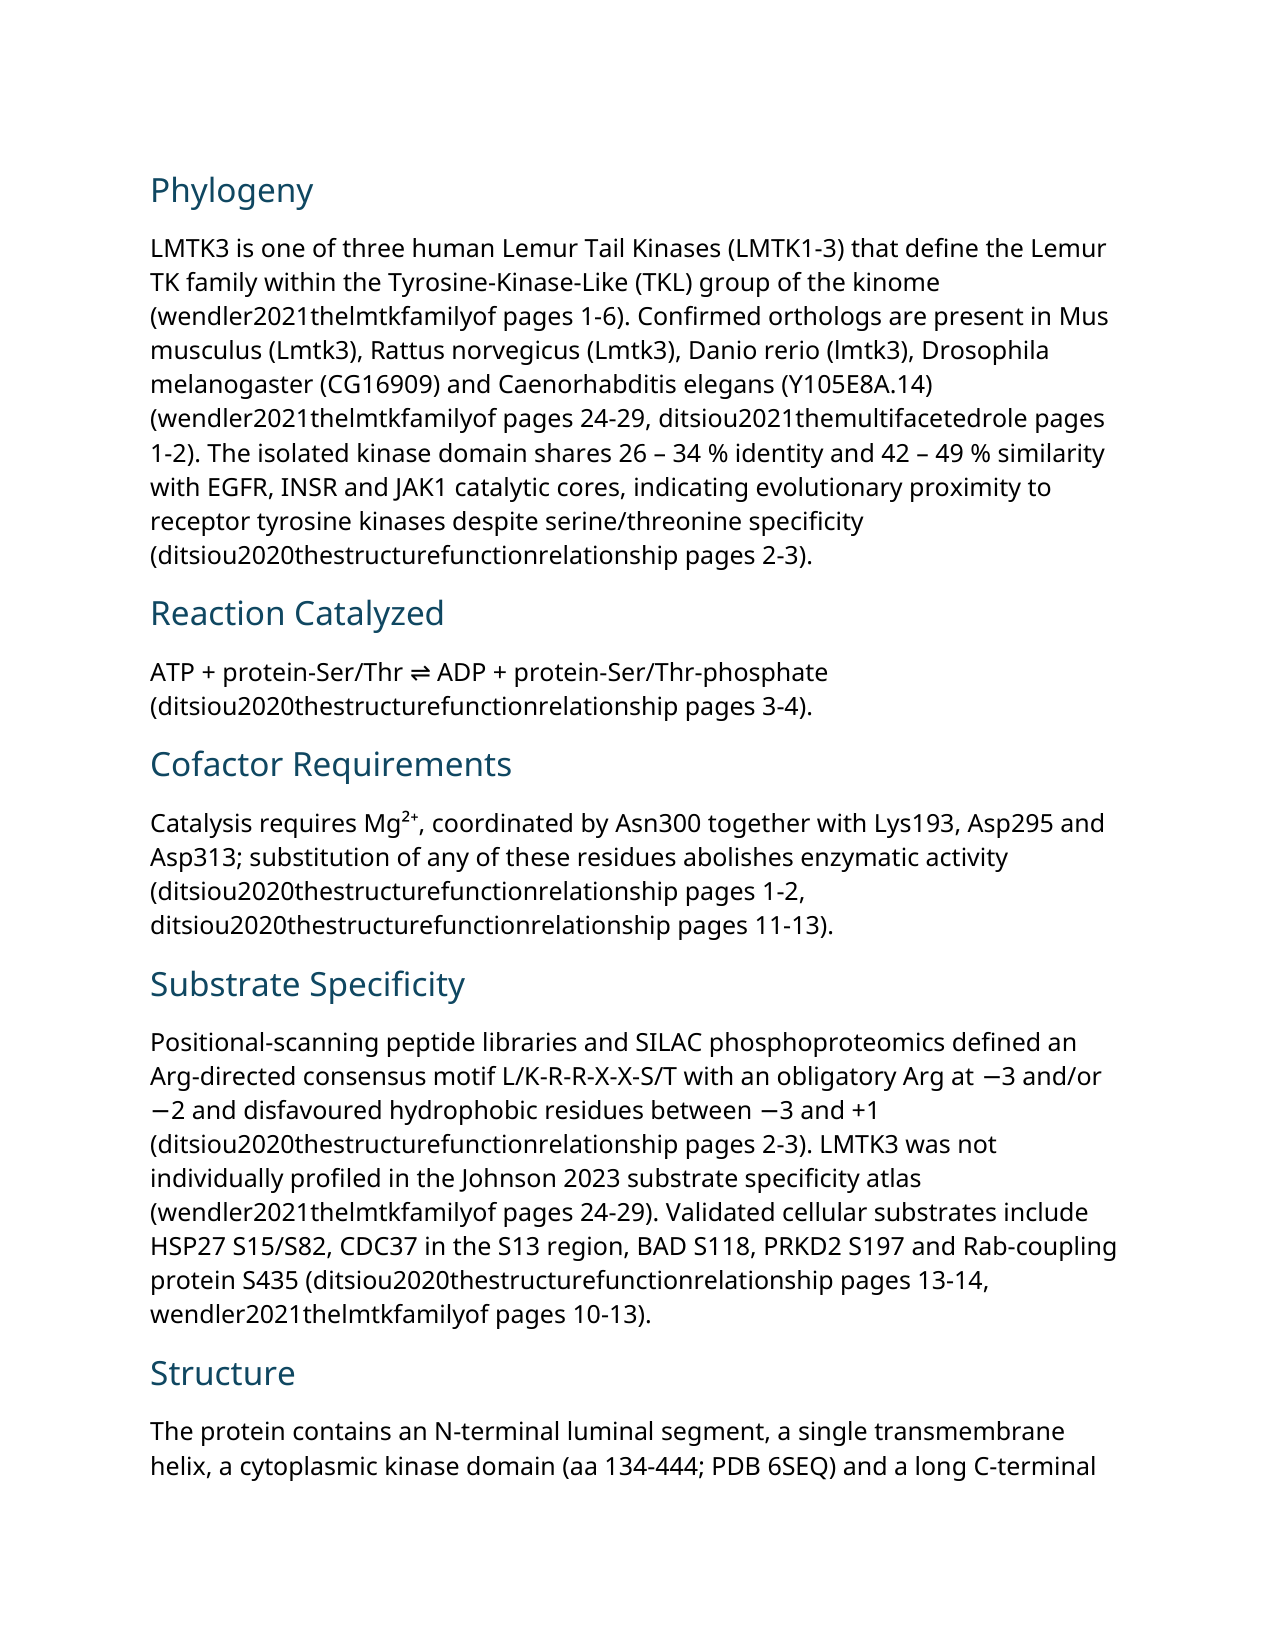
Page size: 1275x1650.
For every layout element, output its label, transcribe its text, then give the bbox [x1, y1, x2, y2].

text Catalysis requires Mg²⁺, coordinated by Asn300 together with Lys193, Asp295 and Asp313; substitution of any of these residues abolishes enzymatic activity (ditsiou2020thestructurefunctionrelationship pages 1-2, ditsiou2020thestructurefunctionrelationship pages 11-13). [150, 805, 1125, 942]
subtitle Reaction Catalyzed [150, 590, 1125, 636]
subtitle Structure [150, 1350, 1125, 1395]
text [150, 1414, 1125, 1482]
text ATP + protein-Ser/Thr ⇌ ADP + protein-Ser/Thr-phosphate (ditsiou2020thestructurefunctionrelationship pages 3-4). [150, 654, 1125, 722]
subtitle Phylogeny [150, 167, 1125, 212]
text Positional-scanning peptide libraries and SILAC phosphoproteomics defined an Arg-directed consensus motif L/K-R-R-X-X-S/T with an obligatory Arg at −3 and/or −2 and disfavoured hydrophobic residues between −3 and +1 (ditsiou2020thestructurefunctionrelationship pages 2-3). LMTK3 was not individually profiled in the Johnson 2023 substrate specificity atlas (wendler2021thelmtkfamilyof pages 24-29). Validated cellular substrates include HSP27 S15/S82, CDC37 in the S13 region, BAD S118, PRKD2 S197 and Rab-coupling protein S435 (ditsiou2020thestructurefunctionrelationship pages 13-14, wendler2021thelmtkfamilyof pages 10-13). [150, 1024, 1125, 1331]
subtitle Cofactor Requirements [150, 741, 1125, 787]
text LMTK3 is one of three human Lemur Tail Kinases (LMTK1-3) that define the Lemur TK family within the Tyrosine-Kinase-Like (TKL) group of the kinome (wendler2021thelmtkfamilyof pages 1-6). Confirmed orthologs are present in Mus musculus (Lmtk3), Rattus norvegicus (Lmtk3), Danio rerio (lmtk3), Drosophila melanogaster (CG16909) and Caenorhabditis elegans (Y105E8A.14) (wendler2021thelmtkfamilyof pages 24-29, ditsiou2021themultifacetedrole pages 1-2). The isolated kinase domain shares 26 – 34 % identity and 42 – 49 % similarity with EGFR, INSR and JAK1 catalytic cores, indicating evolutionary proximity to receptor tyrosine kinases despite serine/threonine specificity (ditsiou2020thestructurefunctionrelationship pages 2-3). [150, 231, 1125, 571]
subtitle Substrate Specificity [150, 960, 1125, 1006]
